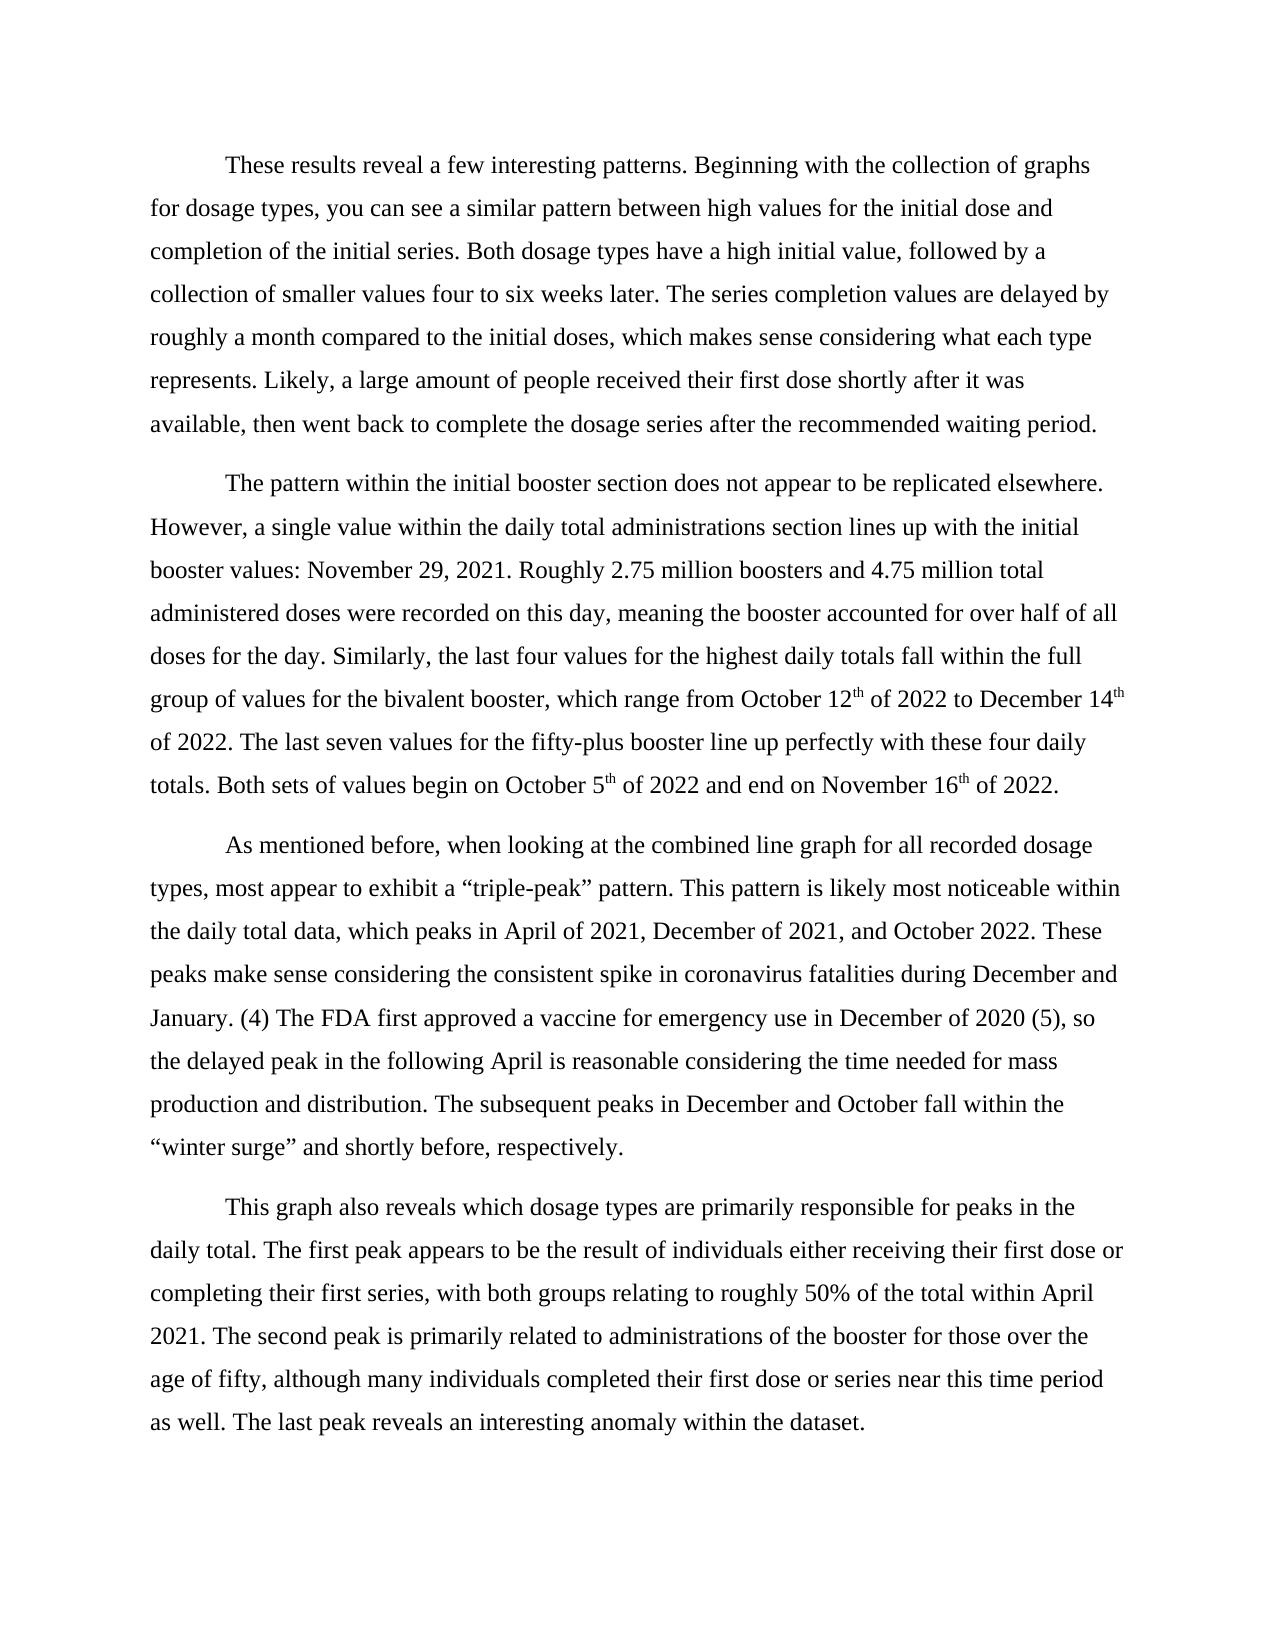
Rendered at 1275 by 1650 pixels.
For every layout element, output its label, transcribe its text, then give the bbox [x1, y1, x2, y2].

text The pattern within the initial booster section does not appear to be replicated elsewhere. However, a single value within the daily total administrations section lines up with the initial booster values: November 29, 2021. Roughly 2.75 million boosters and 4.75 million total administered doses were recorded on this day, meaning the booster accounted for over half of all doses for the day. Similarly, the last four values for the highest daily totals fall within the full group of values for the bivalent booster, which range from October 12th of 2022 to December 14th of 2022. The last seven values for the fifty-plus booster line up perfectly with these four daily totals. Both sets of values begin on October 5th of 2022 and end on November 16th of 2022. [150, 468, 1125, 799]
text These results reveal a few interesting patterns. Beginning with the collection of graphs for dosage types, you can see a similar pattern between high values for the initial dose and completion of the initial series. Both dosage types have a high initial value, followed by a collection of smaller values four to six weeks later. The series completion values are delayed by roughly a month compared to the initial doses, which makes sense considering what each type represents. Likely, a large amount of people received their first dose shortly after it was available, then went back to complete the dosage series after the recommended waiting period. [150, 150, 1125, 437]
text As mentioned before, when looking at the combined line graph for all recorded dosage types, most appear to exhibit a “triple-peak” pattern. This pattern is likely most noticeable within the daily total data, which peaks in April of 2021, December of 2021, and October 2022. These peaks make sense considering the consistent spike in coronavirus fatalities during December and January. (4) The FDA first approved a vaccine for emergency use in December of 2020 (5), so the delayed peak in the following April is reasonable considering the time needed for mass production and distribution. The subsequent peaks in December and October fall within the “winter surge” and shortly before, respectively. [150, 830, 1125, 1161]
text This graph also reveals which dosage types are primarily responsible for peaks in the daily total. The first peak appears to be the result of individuals either receiving their first dose or completing their first series, with both groups relating to roughly 50% of the total within April 2021. The second peak is primarily related to administrations of the booster for those over the age of fifty, although many individuals completed their first dose or series near this time period as well. The last peak reveals an interesting anomaly within the dataset. [150, 1192, 1125, 1436]
